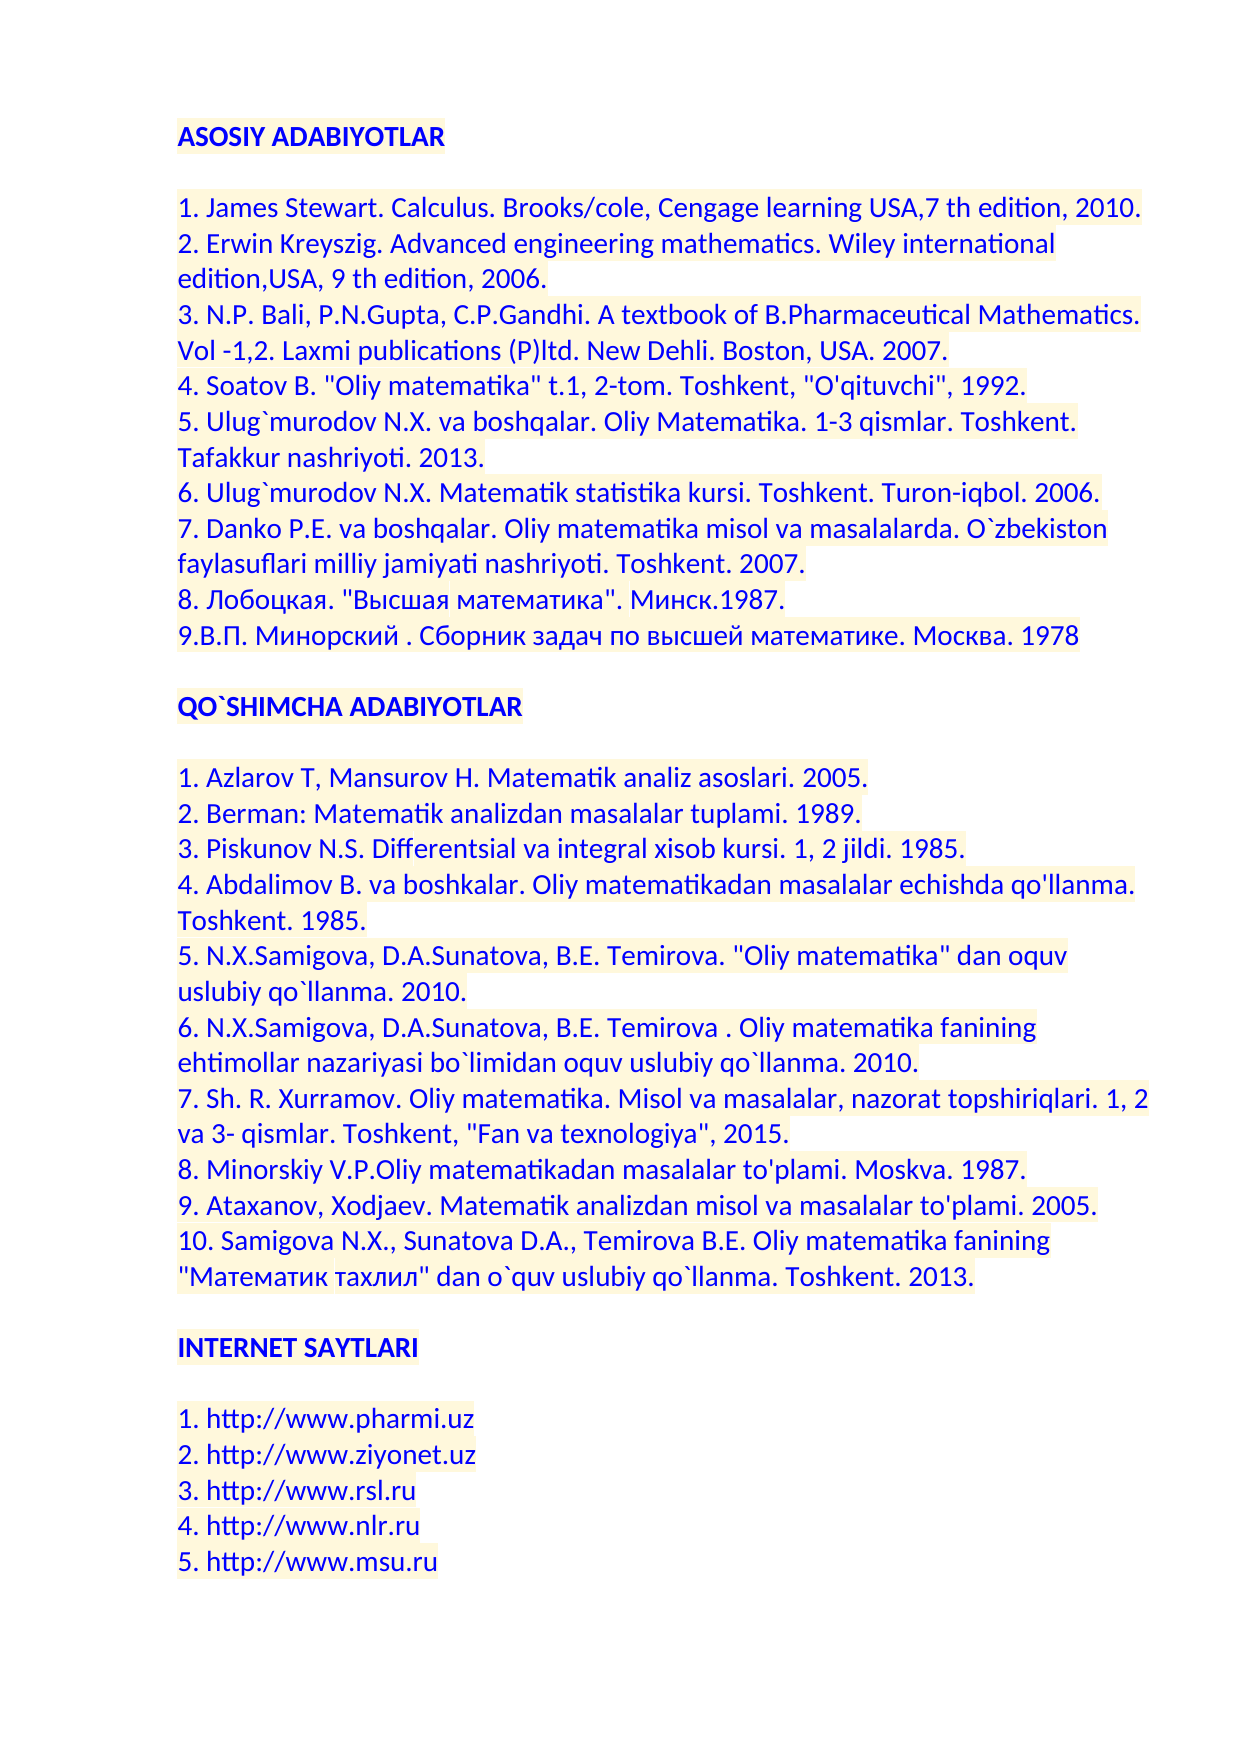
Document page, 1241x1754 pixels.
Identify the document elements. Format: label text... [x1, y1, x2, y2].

text ASOSIY ADABIYOTLAR 1. James Stewart. Calculus. Brooks/cole, Cengage learning USA,7 th edition, 2010. 2. Erwin Kreyszig. Advanced engineering mathematics. Wiley international edition,USA, 9 th edition, 2006. 3. N.P. Bali, P.N.Gupta, C.P.Gandhi. A textbook of B.Pharmaceutical Mathematics. Vol -1,2. Laxmi publications (P)ltd. New Dehli. Boston, USA. 2007. 4. Soatov B. "Oliy matеmatika" t.1, 2-tom. Toshkent, "O'qituvchi", 1992. 5. Ulug`murodov N.X. va boshqalar. Oliy Matematika. 1-3 qismlar. Toshkent. Tafakkur nashriyoti. 2013. 6. Ulug`murodov N.X. Matematik statistika kursi. Toshkent. Turon-iqbol. 2006. 7. Danko P.E. va boshqalar. Oliy matematika misol va masalalarda. O`zbekiston faylasuflari milliy jamiyati nashriyoti. Toshkent. 2007. 8. Лобоцкая. "Высшая математика". Mинск.1987. 9.В.П. Минорский . Сборник задач по высшей математике. Москва. 1978 QO`SHIMCHA ADABIYOTLAR 1. Аzlarov T, Мansurov H. Мatematik analiz asoslari. 2005. 2. Bеrman: Matеmatik analizdan masalalar tuplami. 1989. 3. Piskunov N.S. Diffеrеntsial va intеgral xisob kursi. 1, 2 jildi. 1985. 4. Abdalimov B. va boshkalar. Oliy matеmatikadan masalalar еchishda qo'llanma. Toshkеnt. 1985. 5. N.X.Samigova, D.A.Sunatova, B.E. Temirova. "Oliy matematika" dan oquv uslubiy qo`llanma. 2010. 6. N.X.Samigova, D.A.Sunatova, B.E. Temirova . Oliy matematika fanining ehtimollar nazariyasi bo`limidan oquv uslubiy qo`llanma. 2010. 7. Sh. R. Xurramov. Oliy matematika. Misol va masalalar, nazorat topshiriqlari. 1, 2 va 3- qismlar. Toshkent, "Fan va texnologiya", 2015. 8. Minorskiy V.P.Oliy matеmatikadan masalalar to'plami. Moskva. 1987. 9. Аtaxanov, Хodjaev. Matematik analizdan misol va masalalar to'plami. 2005. 10. Samigova N.X., Sunatova D.A., Temirova B.E. Oliy matematika fanining "Математик тахлил" dan o`quv uslubiy qo`llanma. Toshkent. 2013. INTERNET SAYTLARI 1. http://www.pharmi.uz 2. http://www.ziyonet.uz 3. http://www.rsl.ru 4. http://www.nlr.ru 5. http://www.msu.ru [177, 118, 1152, 1579]
